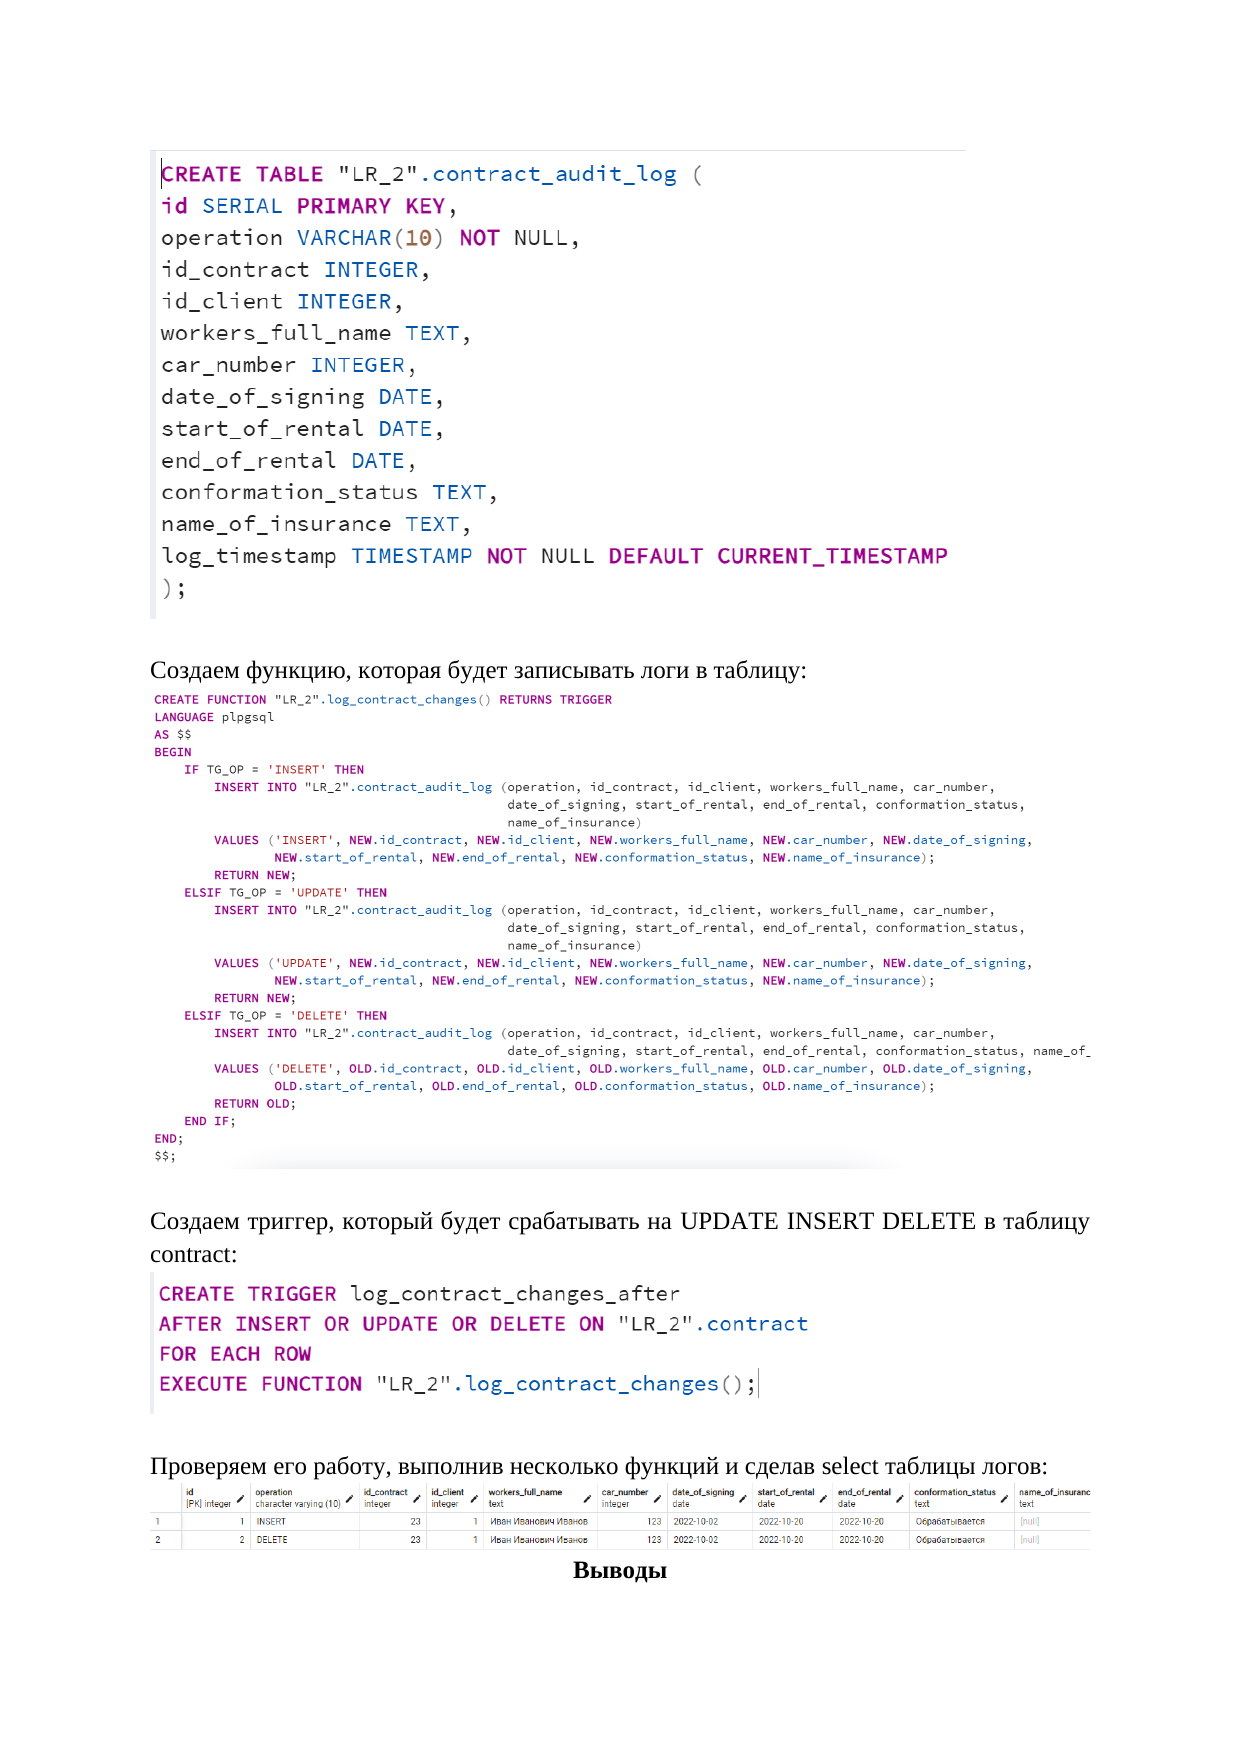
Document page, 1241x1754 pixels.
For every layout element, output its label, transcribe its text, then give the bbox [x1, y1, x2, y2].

text Выводы [150, 1555, 1090, 1584]
text Создаем функцию, которая будет записывать логи в таблицу: [150, 655, 1090, 684]
text Проверяем его работу, выполнив несколько функций и сделав select таблицы логов: [150, 1451, 1090, 1479]
picture [150, 1272, 827, 1414]
text Создаем триггер, который будет срабатывать на UPDATE INSERT DELETE в таблицу contract: [150, 1206, 1090, 1268]
picture [150, 150, 967, 619]
picture [150, 688, 1091, 1169]
picture [150, 1483, 1091, 1552]
